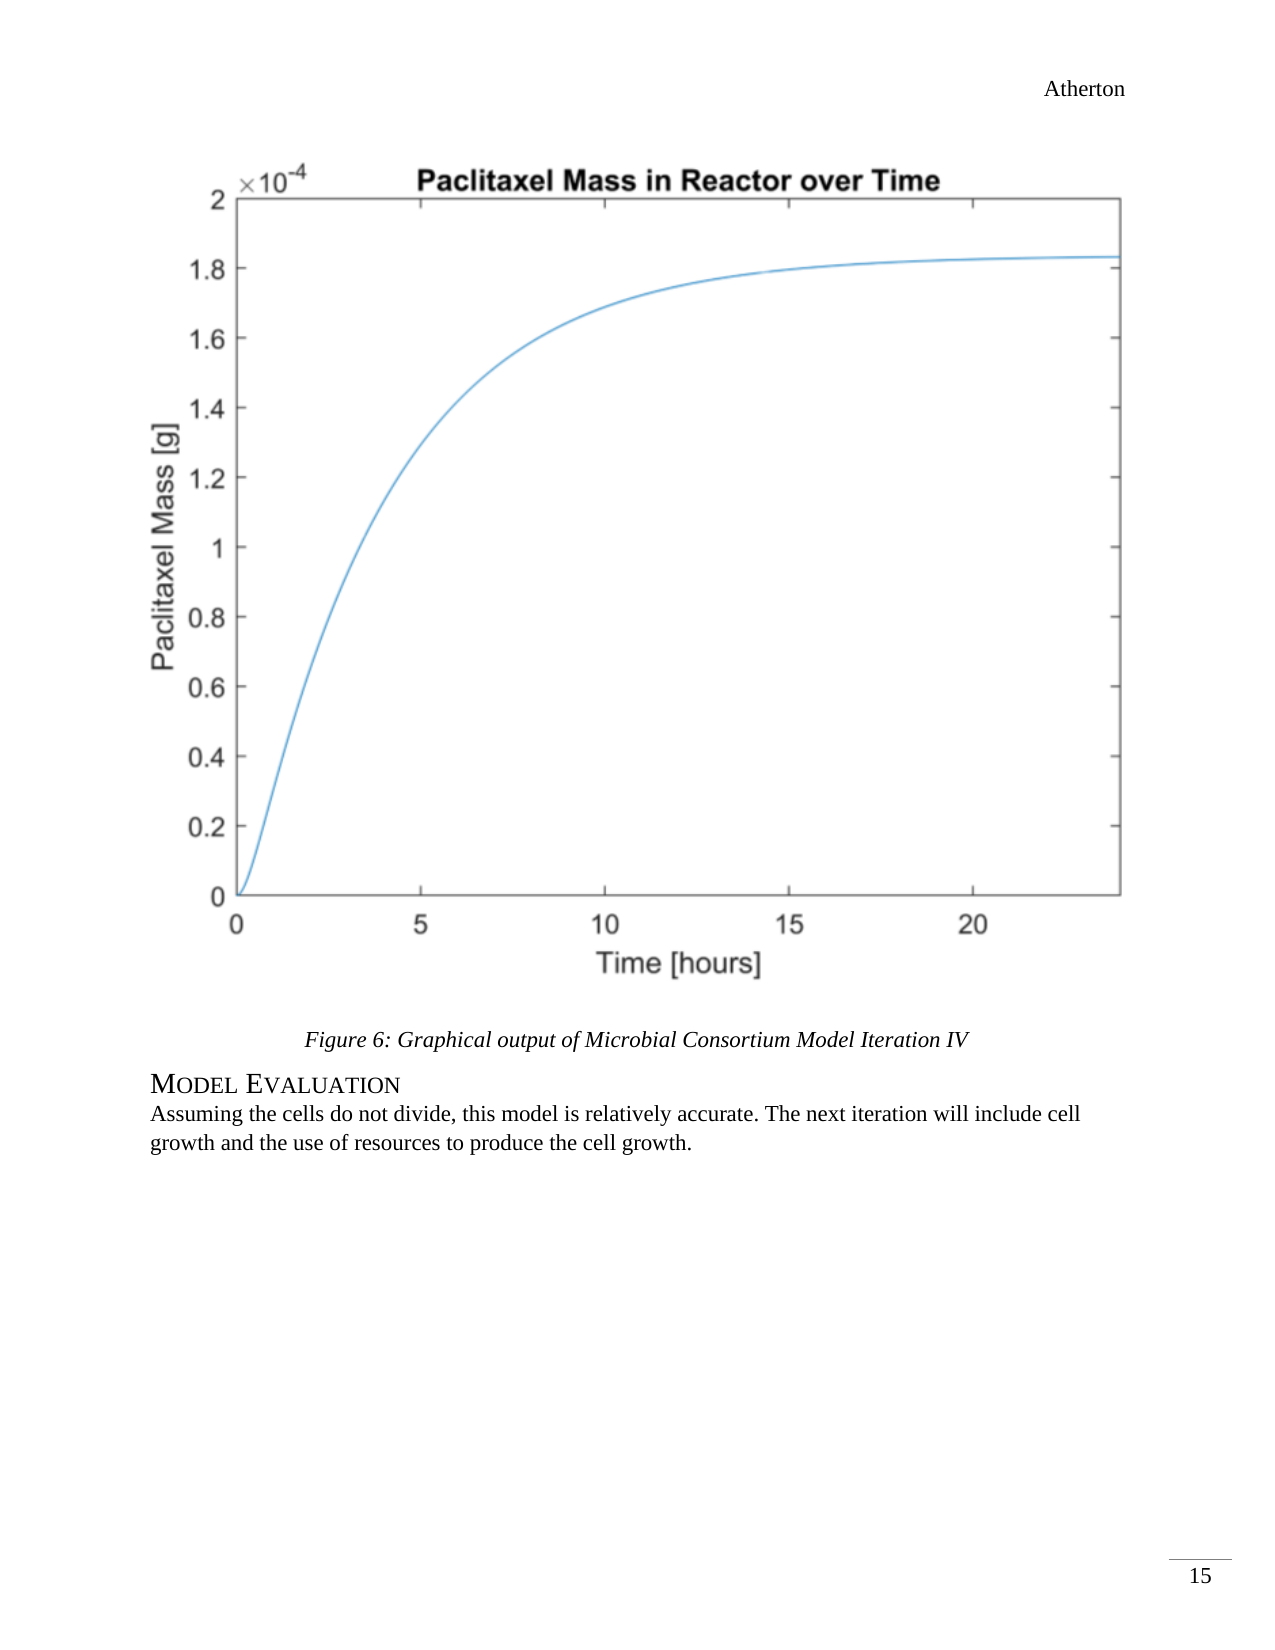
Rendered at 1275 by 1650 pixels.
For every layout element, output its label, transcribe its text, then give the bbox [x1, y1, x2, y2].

text Assuming the cells do not divide, this model is relatively accurate. The next iteration will include cell growth and the use of resources to produce the cell growth. [150, 1100, 1125, 1155]
text Figure 6: Graphical output of Microbial Consortium Model Iteration IV [150, 1026, 1125, 1052]
picture [150, 150, 1125, 1007]
subtitle Model Evaluation [150, 1067, 1125, 1100]
